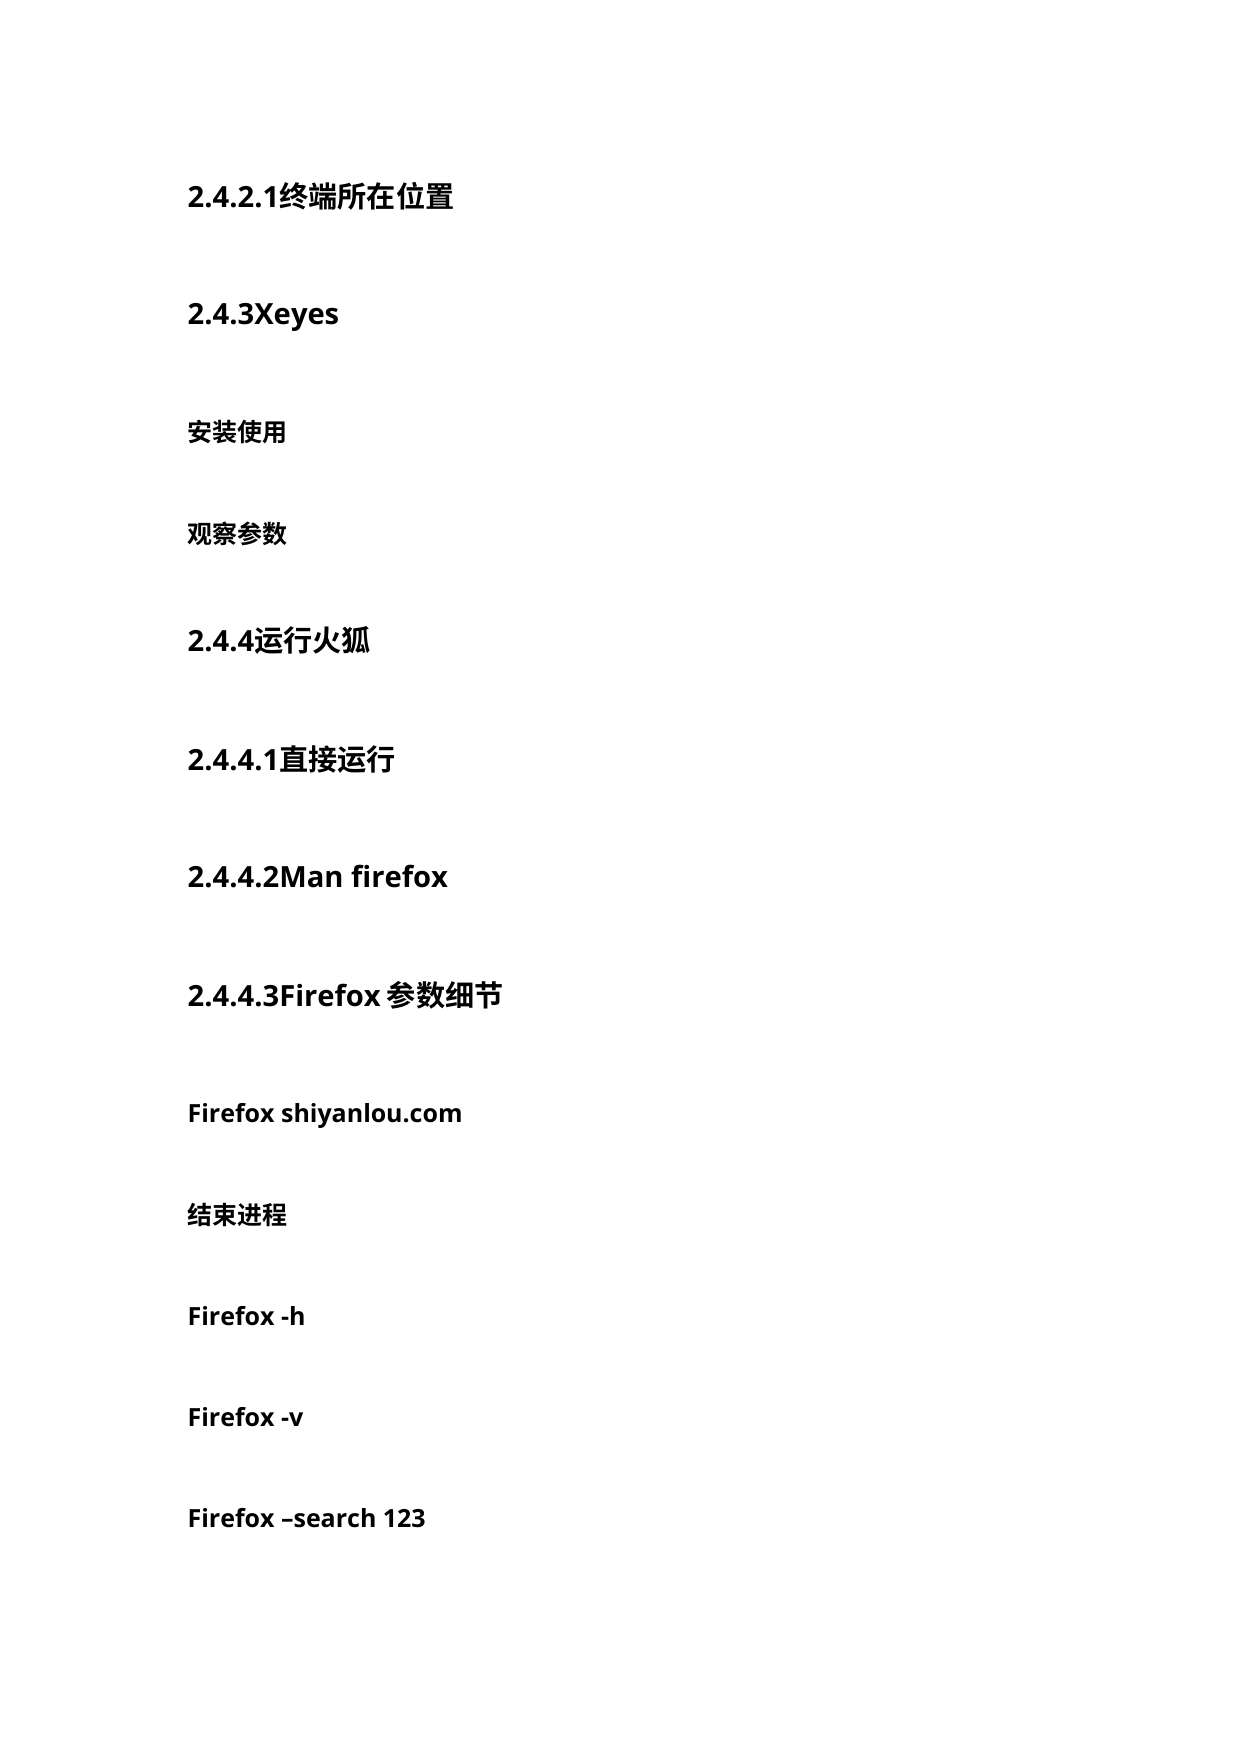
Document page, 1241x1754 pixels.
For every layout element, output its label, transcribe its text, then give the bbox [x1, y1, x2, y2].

subtitle Man firefox [187, 844, 1053, 909]
subtitle 观察参数 [187, 500, 1053, 565]
subtitle Firefox参数细节 [187, 961, 1053, 1026]
subtitle Firefox -h [187, 1283, 1053, 1348]
subtitle Firefox –search 123 [187, 1485, 1053, 1550]
subtitle 结束进程 [187, 1181, 1053, 1246]
subtitle 直接运行 [187, 725, 1053, 790]
subtitle Xeyes [187, 281, 1053, 346]
subtitle Firefox shiyanlou.com [187, 1080, 1053, 1145]
subtitle Firefox -v [187, 1384, 1053, 1449]
subtitle 安装使用 [187, 398, 1053, 463]
subtitle 运行火狐 [187, 606, 1053, 671]
subtitle 终端所在位置 [187, 162, 1053, 227]
